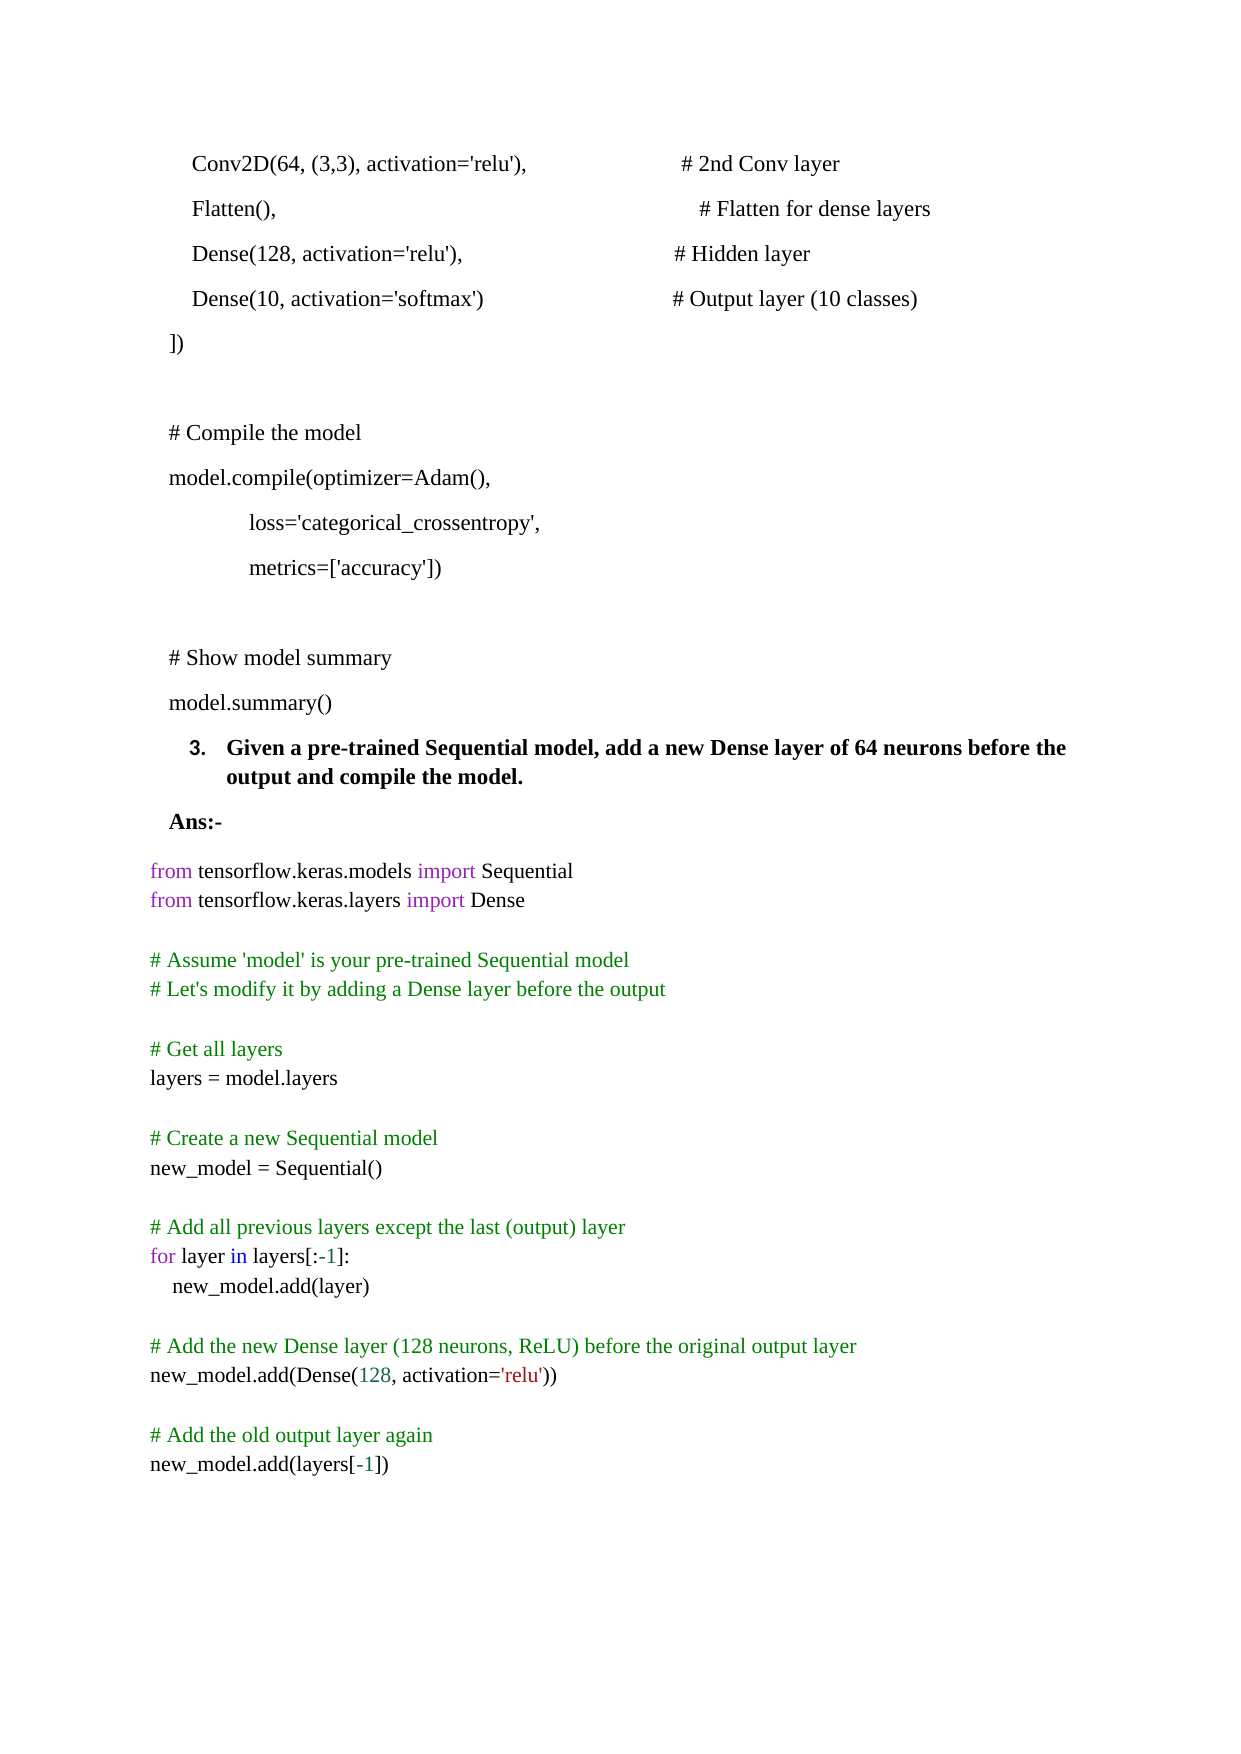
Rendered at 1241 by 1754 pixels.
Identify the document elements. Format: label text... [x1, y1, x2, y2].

text new_model.add(Dense(128, activation='relu')) [150, 1358, 1095, 1387]
text # Add all previous layers except the last (output) layer [150, 1209, 1095, 1239]
text # Let's modify it by adding a Dense layer before the output [150, 972, 1095, 1002]
text Conv2D(64, (3,3), activation='relu'), # 2nd Conv layer [169, 150, 1091, 176]
text new_model.add(layers[-1]) [150, 1447, 1095, 1477]
text Ans:- [169, 808, 1091, 834]
text from tensorflow.keras.layers import Dense [150, 883, 1095, 912]
text new_model.add(layer) [150, 1269, 1095, 1298]
text model.compile(optimizer=Adam(), [169, 464, 1091, 491]
text metrics=['accuracy']) [169, 554, 1091, 580]
text # Add the old output layer again [150, 1417, 1095, 1447]
list Given a pre-trained Sequential model, add a new Dense layer of 64 neurons before the output and compile the model. [188, 733, 1091, 790]
text loss='categorical_crossentropy', [169, 509, 1091, 535]
text from tensorflow.keras.models import Sequential [150, 853, 1095, 883]
text # Create a new Sequential model [150, 1120, 1095, 1150]
text Dense(10, activation='softmax') # Output layer (10 classes) [169, 284, 1091, 311]
text new_model = Sequential() [150, 1150, 1095, 1180]
text layers = model.layers [150, 1061, 1095, 1091]
text Dense(128, activation='relu'), # Hidden layer [169, 240, 1091, 266]
text # Show model summary [169, 644, 1091, 670]
text # Compile the model [169, 419, 1091, 446]
text # Get all layers [150, 1031, 1095, 1061]
text ]) [169, 329, 1091, 356]
text # Add the new Dense layer (128 neurons, ReLU) before the original output layer [150, 1328, 1095, 1358]
text for layer in layers[:-1]: [150, 1239, 1095, 1269]
text # Assume 'model' is your pre-trained Sequential model [150, 942, 1095, 972]
text Flatten(), # Flatten for dense layers [169, 195, 1091, 221]
text model.summary() [169, 689, 1091, 715]
